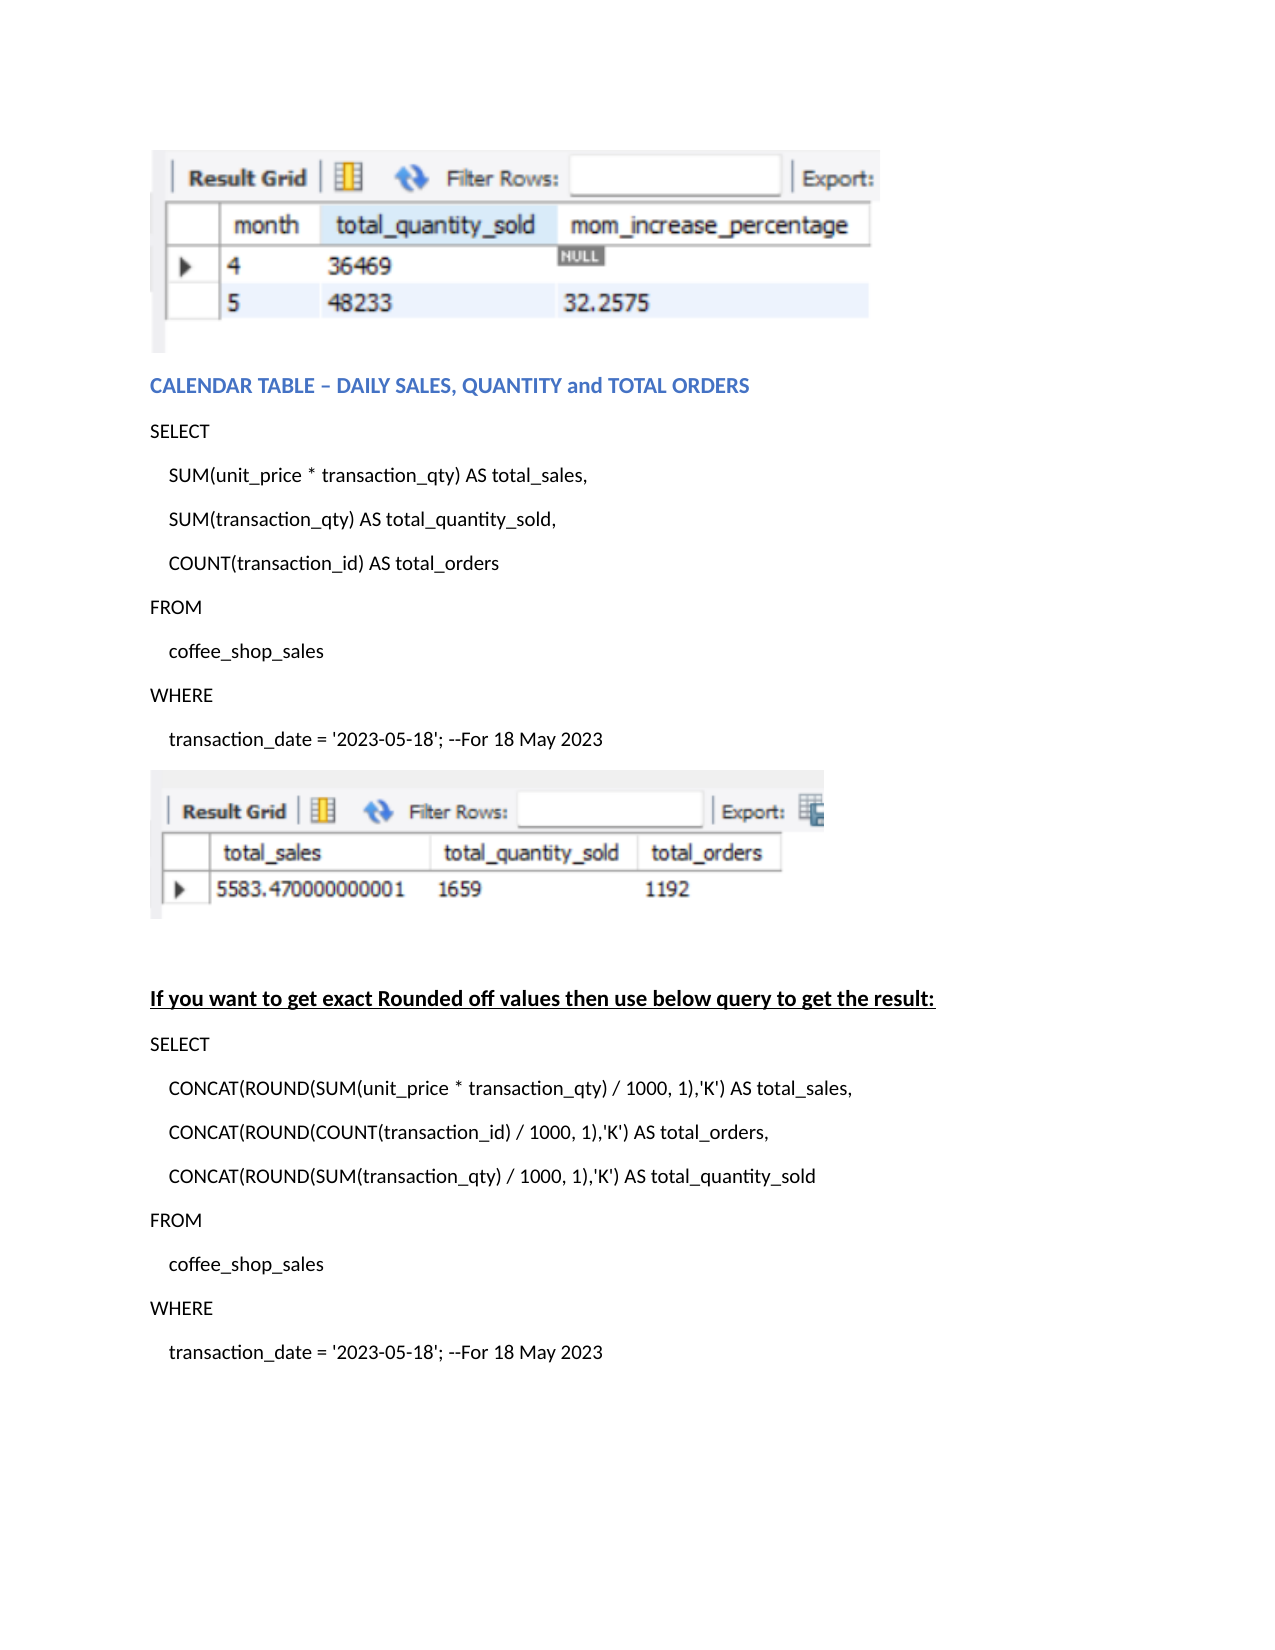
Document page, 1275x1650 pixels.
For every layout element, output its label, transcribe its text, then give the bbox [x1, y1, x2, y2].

text transaction_date = '2023-05-18'; --For 18 May 2023 [150, 726, 1125, 752]
text WHERE [150, 682, 1125, 708]
text FROM [150, 1207, 1125, 1232]
text CALENDAR TABLE – DAILY SALES, QUANTITY and TOTAL ORDERS [150, 371, 1125, 399]
text SUM(transaction_qty) AS total_quantity_sold, [150, 506, 1125, 532]
picture [150, 150, 881, 353]
text FROM [150, 594, 1125, 620]
text CONCAT(ROUND(COUNT(transaction_id) / 1000, 1),'K') AS total_orders, [150, 1119, 1125, 1144]
text If you want to get exact Rounded off values then use below query to get the result: [150, 984, 1125, 1012]
text CONCAT(ROUND(SUM(unit_price * transaction_qty) / 1000, 1),'K') AS total_sales, [150, 1075, 1125, 1100]
text coffee_shop_sales [150, 1251, 1125, 1277]
text WHERE [150, 1295, 1125, 1321]
text transaction_date = '2023-05-18'; --For 18 May 2023 [150, 1339, 1125, 1365]
text coffee_shop_sales [150, 638, 1125, 664]
text COUNT(transaction_id) AS total_orders [150, 550, 1125, 576]
text SUM(unit_price * transaction_qty) AS total_sales, [150, 462, 1125, 487]
text CONCAT(ROUND(SUM(transaction_qty) / 1000, 1),'K') AS total_quantity_sold [150, 1163, 1125, 1188]
text SELECT [150, 1031, 1125, 1056]
picture [150, 770, 824, 919]
text SELECT [150, 418, 1125, 443]
